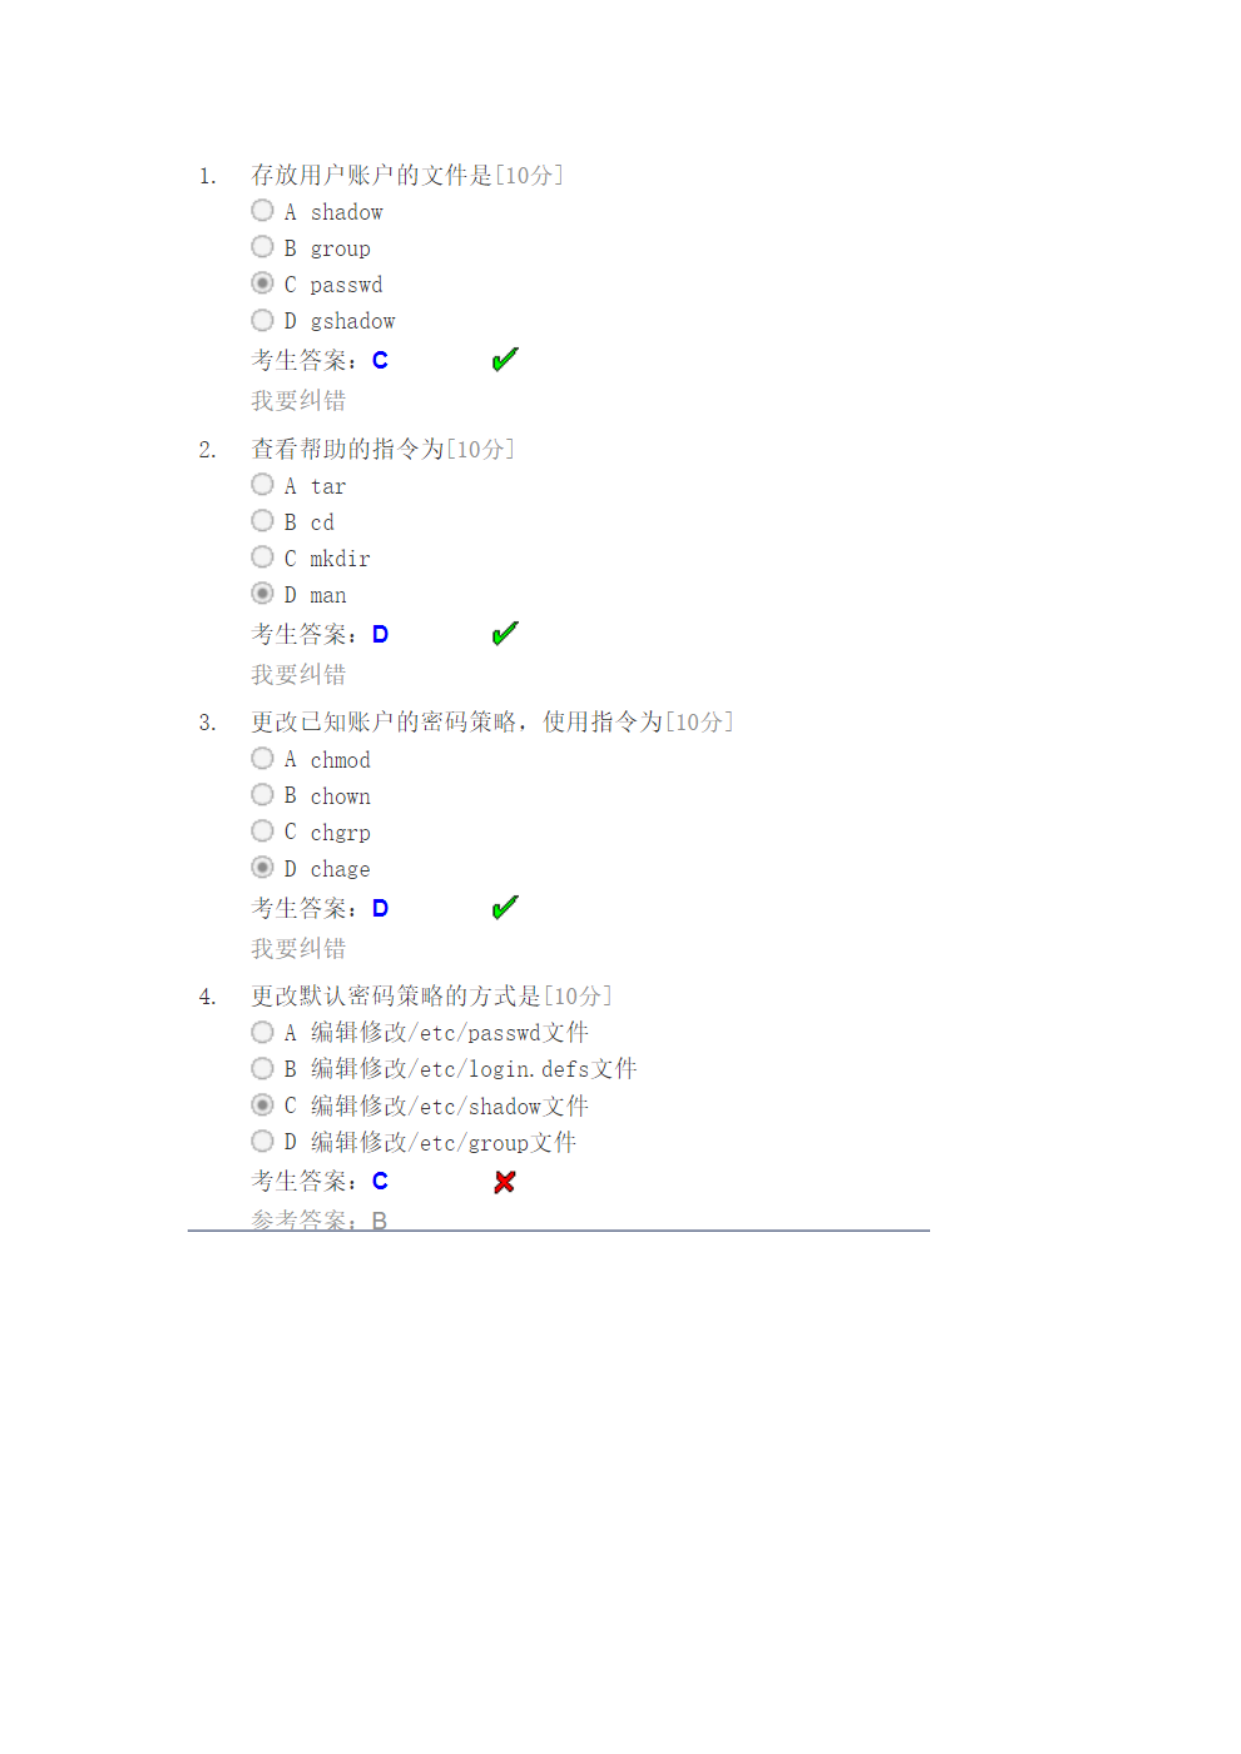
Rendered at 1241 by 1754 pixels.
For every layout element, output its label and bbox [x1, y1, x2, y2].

picture [187, 162, 930, 1232]
